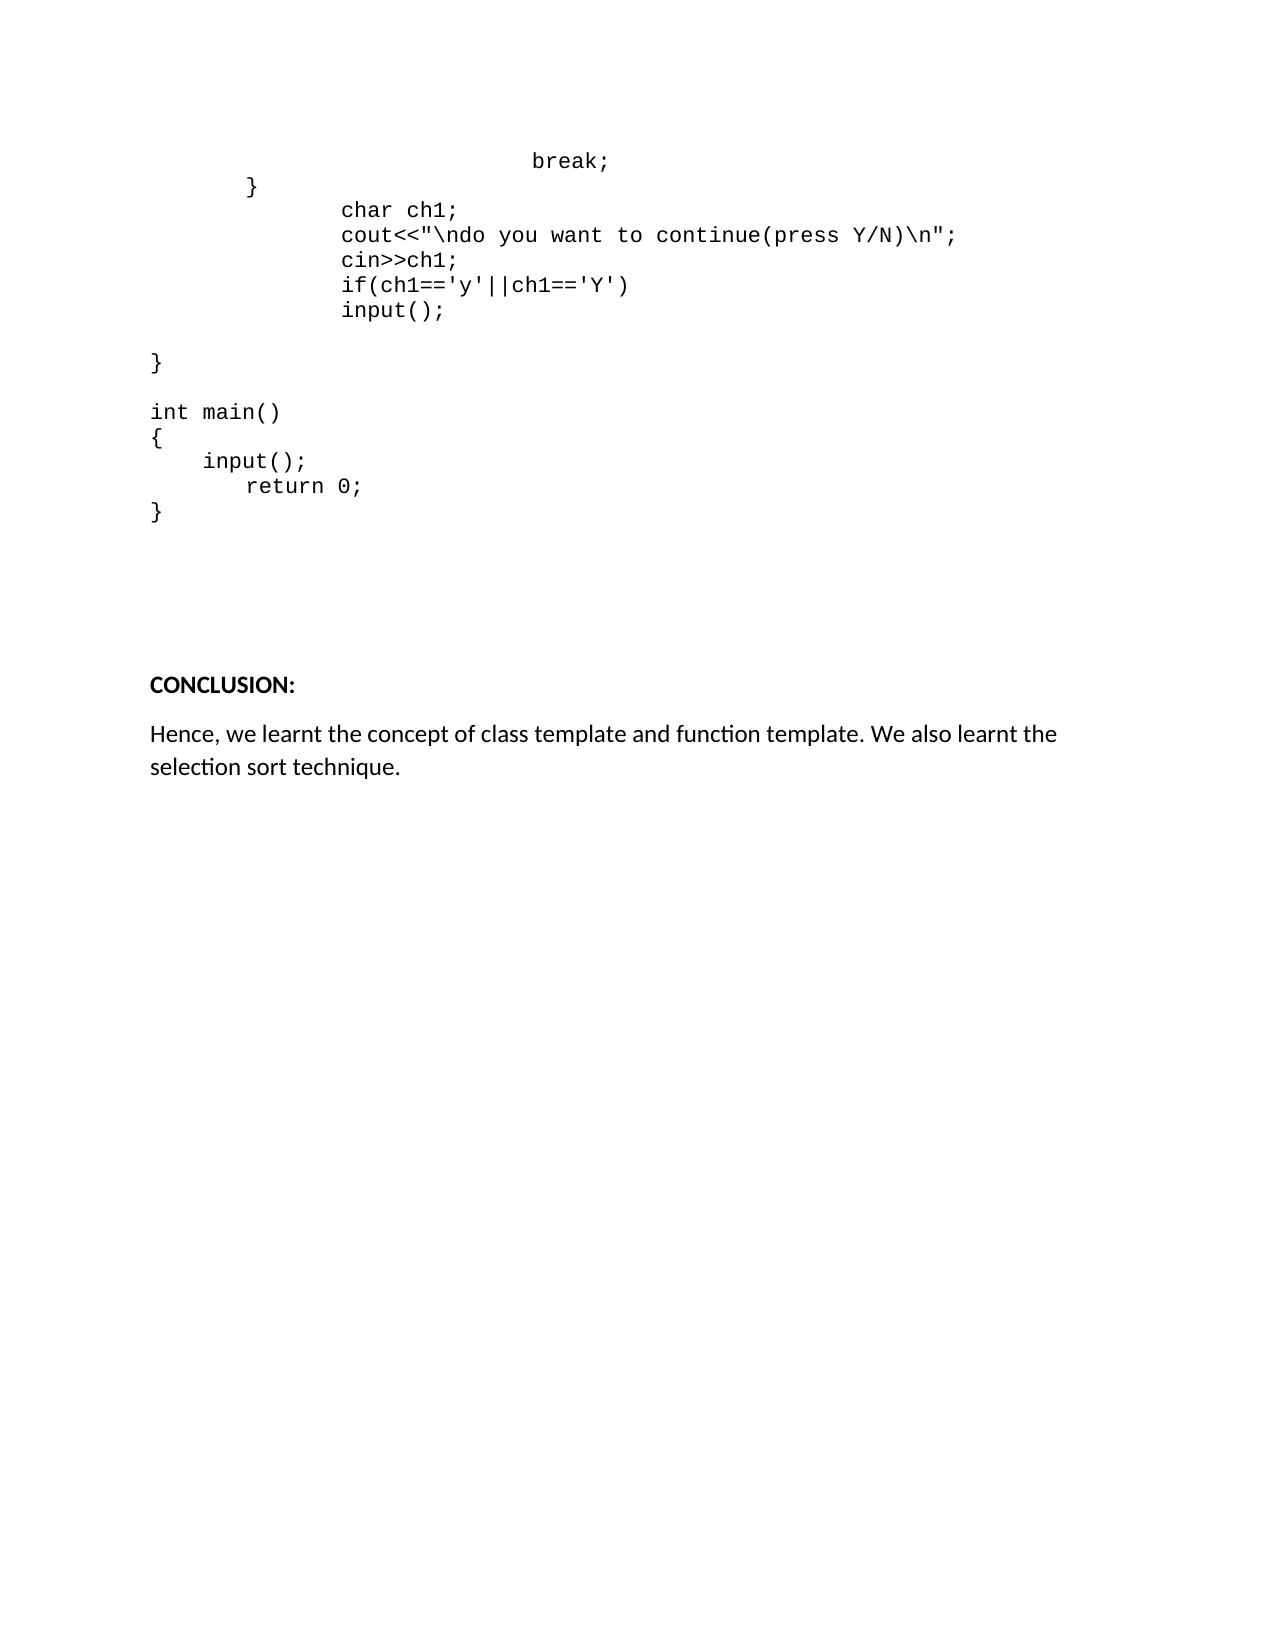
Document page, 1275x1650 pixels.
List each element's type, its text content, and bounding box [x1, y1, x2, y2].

text CONCLUSION: [150, 669, 1125, 700]
text int main() [150, 401, 1125, 426]
text cout<<"\ndo you want to continue(press Y/N)\n"; [150, 224, 1125, 249]
text } [150, 352, 1125, 376]
text input(); [150, 451, 1125, 476]
text break; [150, 150, 1125, 175]
text input(); [150, 299, 1125, 323]
text cin>>ch1; [150, 249, 1125, 274]
text } [150, 175, 1125, 199]
text if(ch1=='y'||ch1=='Y') [150, 274, 1125, 299]
text { [150, 426, 1125, 451]
text return 0; [150, 476, 1125, 500]
text Hence, we learnt the concept of class template and function template. We also learnt the selection sort technique. [150, 718, 1125, 781]
text } [150, 500, 1125, 525]
text char ch1; [150, 199, 1125, 224]
